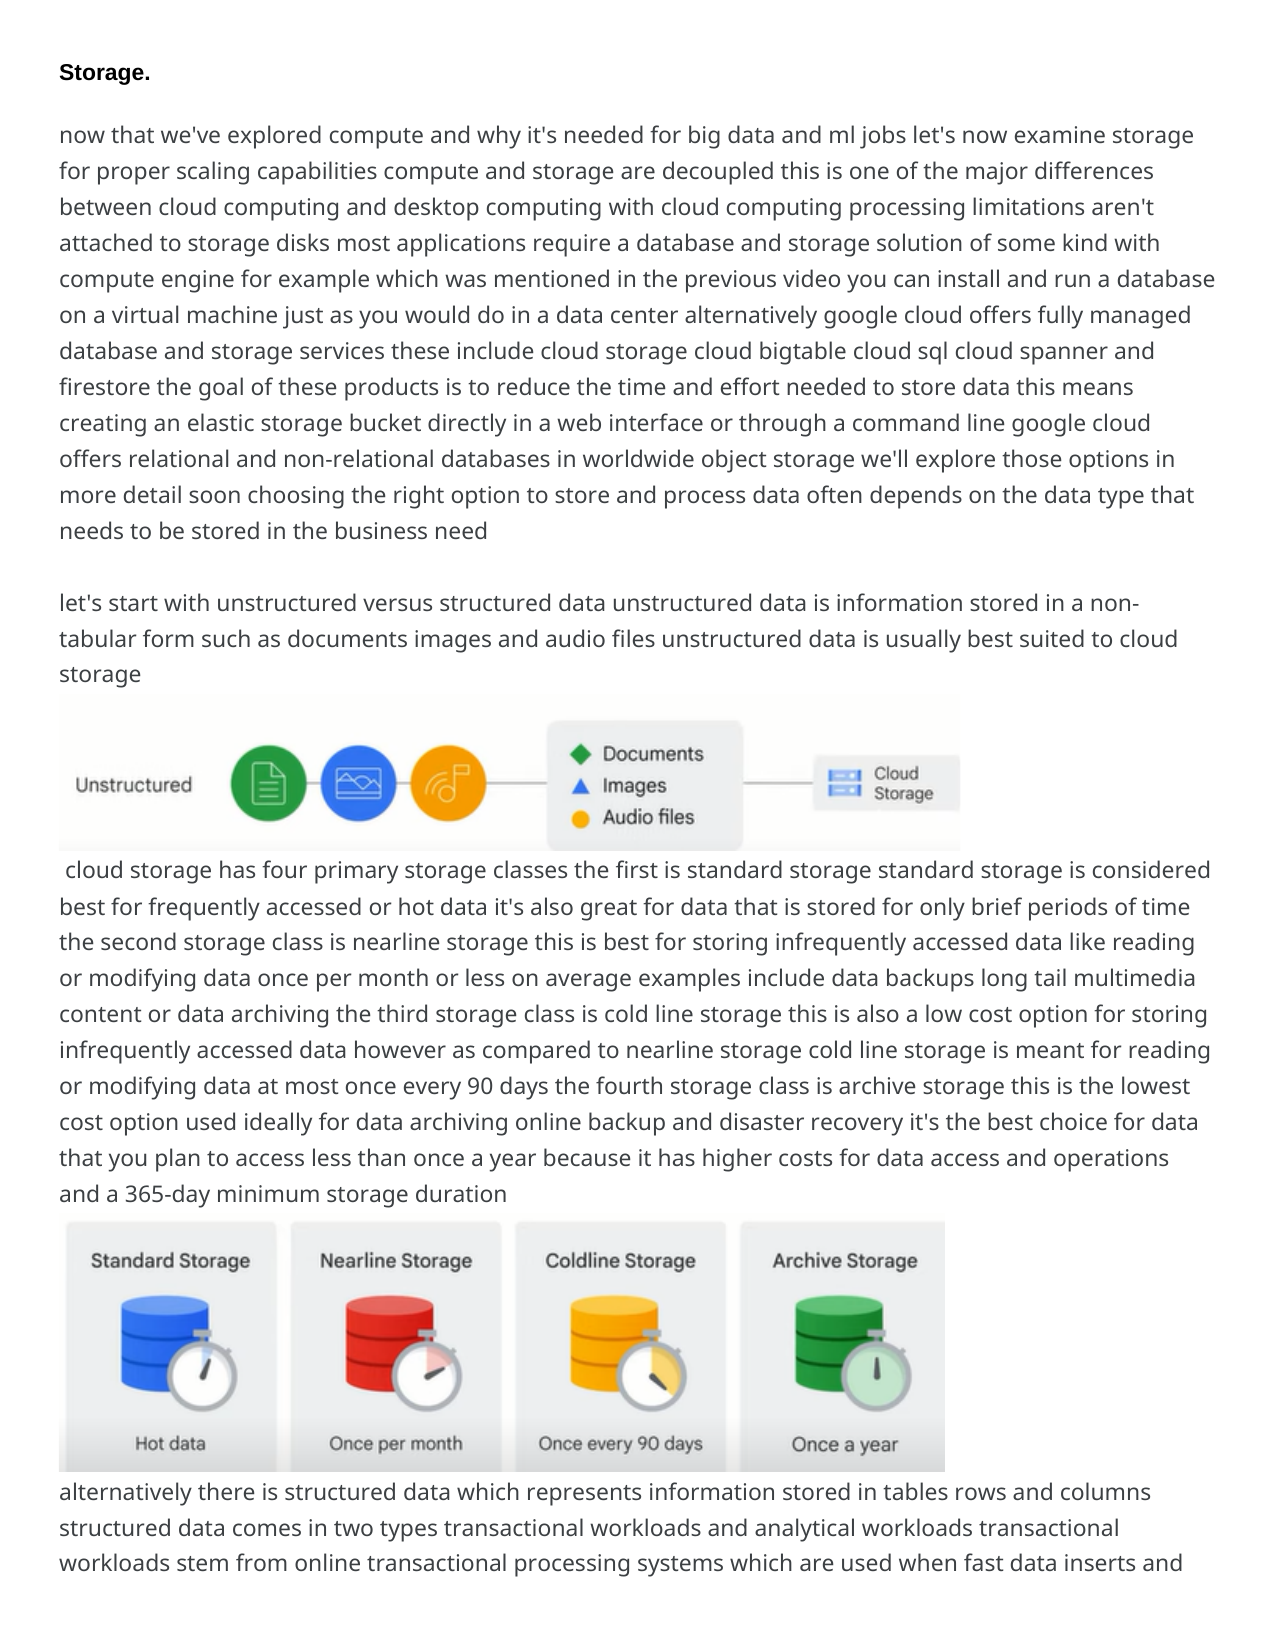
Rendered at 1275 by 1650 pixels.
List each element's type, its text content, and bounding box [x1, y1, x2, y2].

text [59, 1476, 1216, 1579]
text cloud storage has four primary storage classes the first is standard storage standard storage is considered best for frequently accessed or hot data it's also great for data that is stored for only brief periods of time the second storage class is nearline storage this is best for storing infrequently accessed data like reading or modifying data once per month or less on average examples include data backups long tail multimedia content or data archiving the third storage class is cold line storage this is also a low cost option for storing infrequently accessed data however as compared to nearline storage cold line storage is meant for reading or modifying data at most once every 90 days the fourth storage class is archive storage this is the lowest cost option used ideally for data archiving online backup and disaster recovery it's the best choice for data that you plan to access less than once a year because it has higher costs for data access and operations and a 365-day minimum storage duration [59, 854, 1216, 1209]
text now that we've explored compute and why it's needed for big data and ml jobs let's now examine storage for proper scaling capabilities compute and storage are decoupled this is one of the major differences between cloud computing and desktop computing with cloud computing processing limitations aren't attached to storage disks most applications require a database and storage solution of some kind with compute engine for example which was mentioned in the previous video you can install and run a database on a virtual machine just as you would do in a data center alternatively google cloud offers fully managed database and storage services these include cloud storage cloud bigtable cloud sql cloud spanner and firestore the goal of these products is to reduce the time and effort needed to store data this means creating an elastic storage bucket directly in a web interface or through a command line google cloud offers relational and non-relational databases in worldwide object storage we'll explore those options in more detail soon choosing the right option to store and process data often depends on the data type that needs to be stored in the business need [59, 119, 1216, 546]
picture [58, 1213, 945, 1472]
text let's start with unstructured versus structured data unstructured data is information stored in a non-tabular form such as documents images and audio files unstructured data is usually best suited to cloud storage [59, 587, 1216, 690]
picture [58, 694, 961, 851]
text Storage. [59, 59, 1216, 85]
